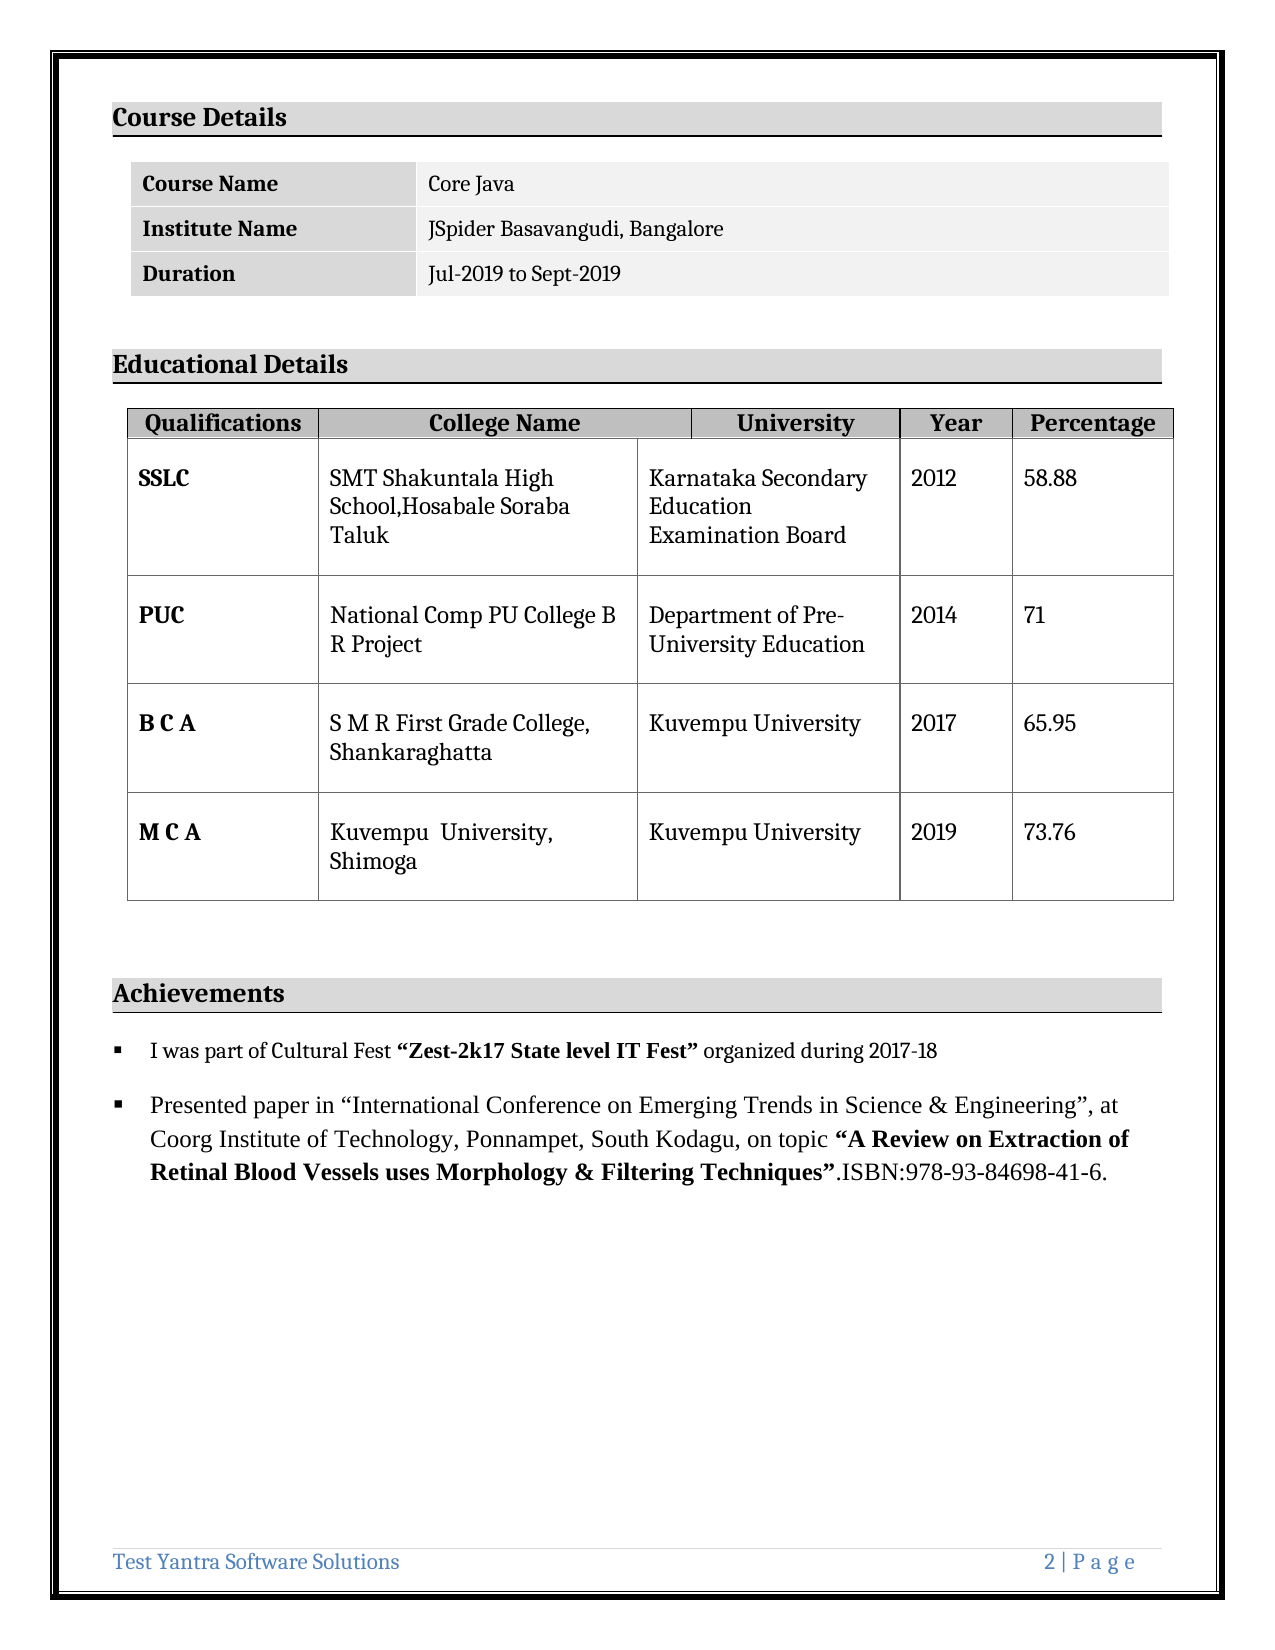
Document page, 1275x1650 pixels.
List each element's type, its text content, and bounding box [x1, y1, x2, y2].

table_cell 65.95 [1013, 684, 1173, 792]
table_cell 71 [1013, 576, 1173, 683]
table_header Course Name [131, 162, 416, 206]
table_cell 2012 [901, 439, 1012, 575]
table_cell Karnataka Secondary Education Examination Board [638, 439, 899, 575]
table_cell Department of Pre-University Education [638, 576, 899, 683]
text Educational Details [112, 349, 1162, 384]
table_cell Duration [131, 252, 416, 296]
table_cell Institute Name [131, 207, 416, 251]
table_header Core Java [417, 162, 1169, 206]
list I was part of Cultural Fest “Zest-2k17 State level IT Fest” organized during 2017-18 [112, 1037, 1162, 1064]
table_cell JSpider Basavangudi, Bangalore [417, 207, 1169, 251]
table_header Year [901, 409, 1012, 437]
table_cell 73.76 [1013, 793, 1173, 900]
table_header Qualifications [128, 409, 318, 437]
table_cell Kuvempu University [638, 793, 899, 900]
table_header College Name [319, 409, 691, 437]
table_header University [692, 409, 899, 437]
text Course Details [112, 102, 1162, 137]
table_cell M C A [128, 793, 318, 900]
table_cell National Comp PU College B R Project [319, 576, 637, 683]
table_cell Kuvempu University [638, 684, 899, 792]
table_cell Jul-2019 to Sept-2019 [417, 252, 1169, 296]
table_cell PUC [128, 576, 318, 683]
table_cell SMT Shakuntala High School,Hosabale Soraba Taluk [319, 439, 637, 575]
table_cell 58.88 [1013, 439, 1173, 575]
text Achievements [112, 978, 1162, 1013]
table_cell S M R First Grade College, Shankaraghatta [319, 684, 637, 792]
table_cell 2017 [901, 684, 1012, 792]
list Presented paper in “International Conference on Emerging Trends in Science & Engineering”, at Coorg Institute of Technology, Ponnampet, South Kodagu, on topic “A Review on Extraction of Retinal Blood Vessels uses Morphology & Filtering Techniques”.ISBN:978-93-84698-41-6. [112, 1091, 1162, 1185]
table_header Percentage [1013, 409, 1173, 437]
table_cell Kuvempu University, Shimoga [319, 793, 637, 900]
table_cell B C A [128, 684, 318, 792]
table_cell SSLC [128, 439, 318, 575]
table_cell 2019 [901, 793, 1012, 900]
table_cell 2014 [901, 576, 1012, 683]
